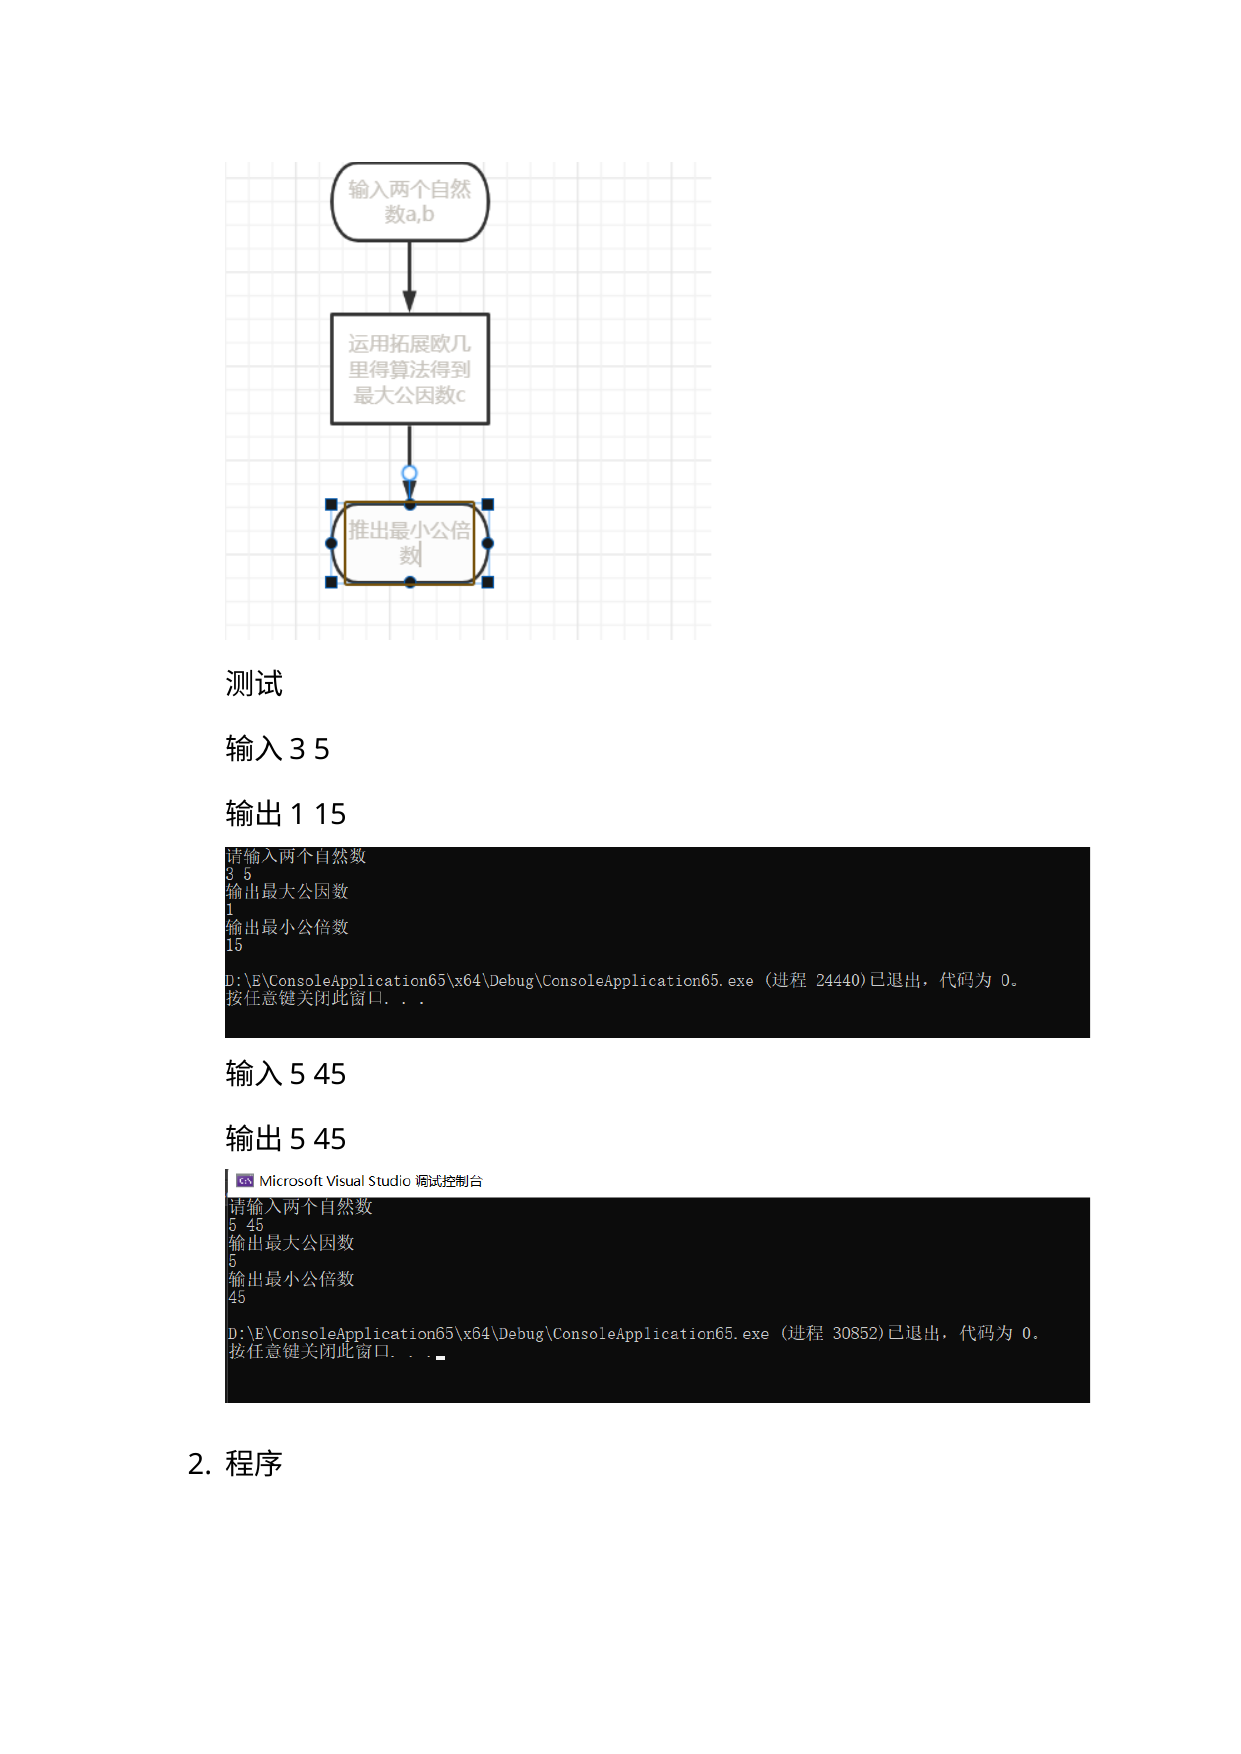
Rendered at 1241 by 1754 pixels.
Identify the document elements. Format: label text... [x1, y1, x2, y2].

picture [225, 844, 1091, 1038]
picture [225, 162, 712, 640]
list 输入3 5 [225, 714, 1053, 779]
list 输出5 45 [225, 1104, 1053, 1169]
picture [225, 1169, 1091, 1403]
list 程序 [187, 1429, 1053, 1494]
list 输出1 15 [225, 779, 1053, 844]
list 测试 [225, 649, 1053, 714]
list 输入5 45 [225, 1039, 1053, 1104]
